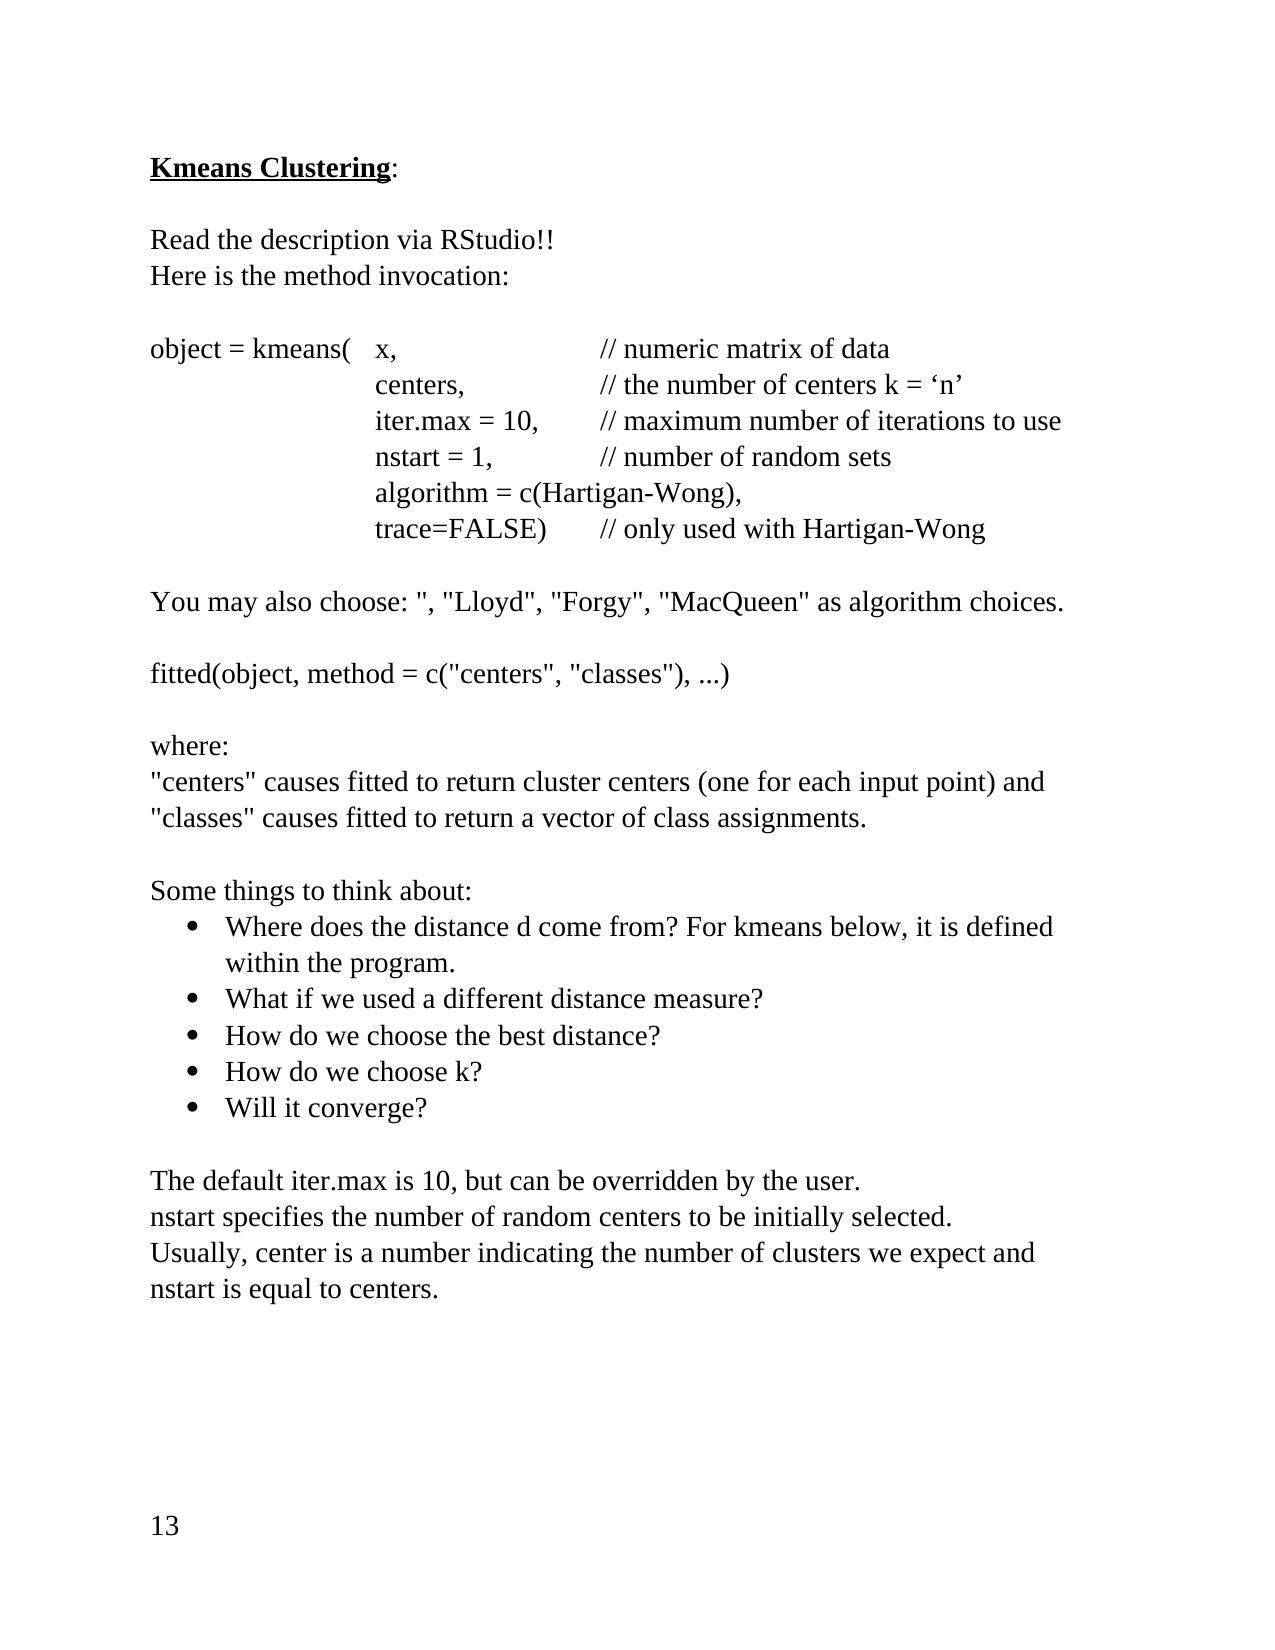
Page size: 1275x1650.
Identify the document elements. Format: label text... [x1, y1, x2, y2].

text object = kmeans( x, // numeric matrix of data [150, 331, 1078, 364]
text where: [150, 728, 1078, 762]
list Will it converge? [187, 1090, 1078, 1124]
text You may also choose: ", "Lloyd", "Forgy", "MacQueen" as algorithm choices. [150, 584, 1078, 617]
text Kmeans Clustering: [150, 150, 1078, 183]
text Here is the method invocation: [150, 258, 1078, 292]
text centers, // the number of centers k = ‘n’ [300, 367, 1078, 400]
text Usually, center is a number indicating the number of clusters we expect and nstart is equal to centers. [150, 1235, 1078, 1304]
text Read the description via RStudio!! [150, 222, 1078, 256]
list Where does the distance d come from? For kmeans below, it is defined within the program. [187, 909, 1078, 979]
text iter.max = 10, // maximum number of iterations to use [300, 403, 1078, 437]
text trace=FALSE) // only used with Hartigan-Wong [300, 511, 1078, 545]
text nstart = 1, // number of random sets [375, 439, 1078, 473]
text The default iter.max is 10, but can be overridden by the user. [150, 1163, 1078, 1196]
list How do we choose k? [187, 1054, 1078, 1088]
list How do we choose the best distance? [187, 1018, 1078, 1051]
text "centers" causes fitted to return cluster centers (one for each input point) and "classes" causes fitted to return a vector of class assignments. [150, 764, 1078, 834]
text fitted(object, method = c("centers", "classes"), ...) [150, 656, 1078, 689]
text nstart specifies the number of random centers to be initially selected. [150, 1199, 1078, 1232]
text Some things to think about: [150, 873, 1078, 906]
text algorithm = c(Hartigan-Wong), [150, 475, 1078, 509]
list What if we used a different distance measure? [187, 981, 1078, 1015]
